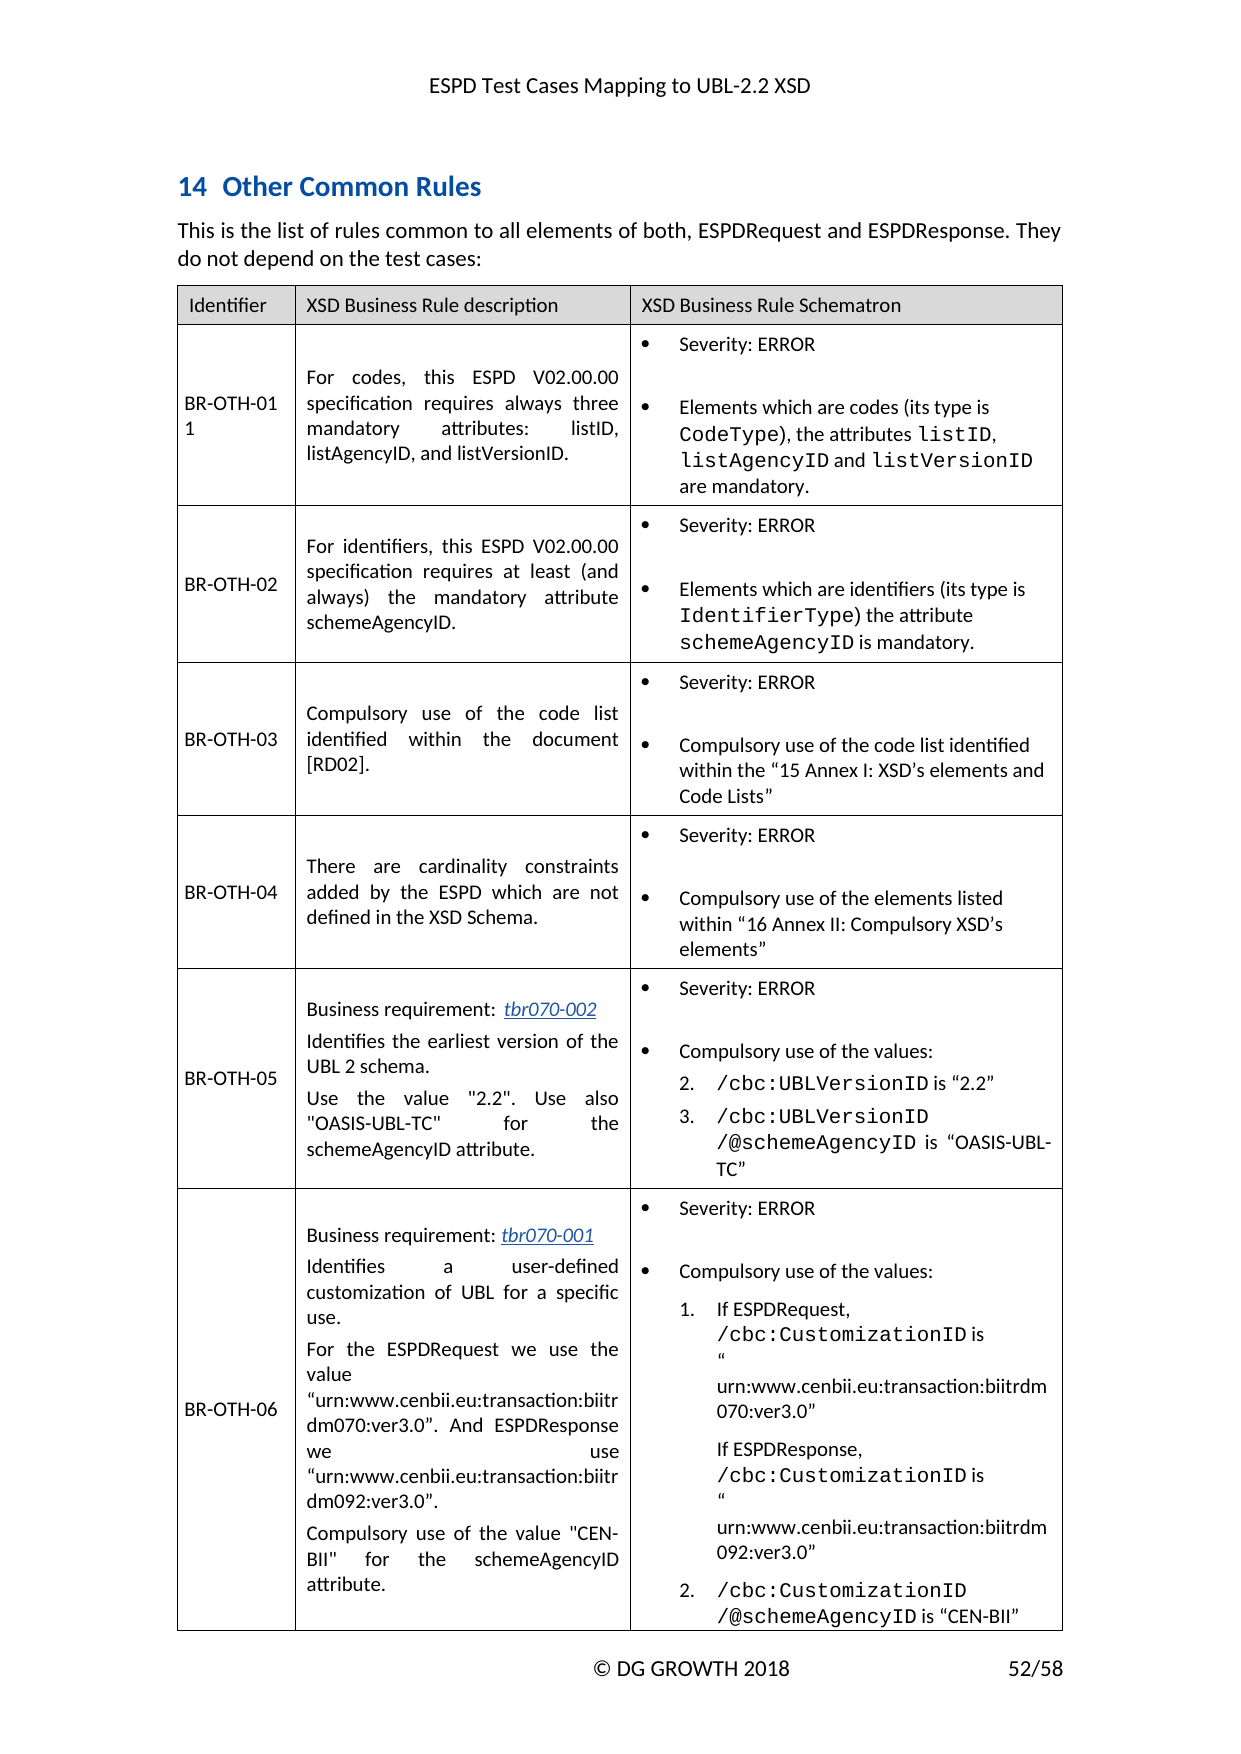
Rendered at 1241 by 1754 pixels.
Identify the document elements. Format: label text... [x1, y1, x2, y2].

table_cell 1 [178, 325, 295, 505]
text This is the list of rules common to all elements of both, ESPDRequest and ESPDResponse. They do not depend on the test cases: [177, 216, 1063, 272]
table_cell [178, 816, 295, 968]
table_cell Severity: ERROR Compulsory use of the values: If ESPDRequest, /cbc:CustomizationID is “urn:www.cenbii.eu:transaction:biitrdm070:ver3.0” If ESPDResponse, /cbc:CustomizationID is “urn:www.cenbii.eu:transaction:biitrdm092:ver3.0” /cbc:CustomizationID /@schemeAgencyID is “CEN-BII” [631, 1189, 1062, 1630]
subtitle Other Common Rules [177, 168, 1063, 204]
table_header XSD Business Rule description [296, 286, 630, 324]
table_cell Business requirement: tbr070-002 Identifies the earliest version of the UBL 2 schema. Use the value "2.2". Use also "OASIS-UBL-TC" for the schemeAgencyID attribute. [296, 969, 630, 1187]
table_cell [178, 506, 295, 662]
table_cell Business requirement: tbr070-001 Identifies a user-defined customization of UBL for a specific use. For the ESPDRequest we use the value “urn:www.cenbii.eu:transaction:biitrdm070:ver3.0”. And ESPDResponse we use “urn:www.cenbii.eu:transaction:biitrdm092:ver3.0”. Compulsory use of the value "CEN-BII" for the schemeAgencyID attribute. [296, 1189, 630, 1630]
table_cell Severity: ERROR Compulsory use of the values: /cbc:UBLVersionID is “2.2” /cbc:UBLVersionID /@schemeAgencyID is “OASIS-UBL-TC” [631, 969, 1062, 1187]
table_cell [178, 663, 295, 815]
table_cell [178, 1189, 295, 1630]
table_cell Severity: ERROR Elements which are identifiers (its type is IdentifierType) the attribute schemeAgencyID is mandatory. [631, 506, 1062, 662]
table_cell There are cardinality constraints added by the ESPD which are not defined in the XSD Schema. [296, 816, 630, 968]
table_cell Compulsory use of the code list identified within the document [RD02]. [296, 663, 630, 815]
table_header XSD Business Rule Schematron [631, 286, 1062, 324]
table_cell For codes, this ESPD V02.00.00 specification requires always three mandatory attributes: listID, listAgencyID, and listVersionID. [296, 325, 630, 505]
table_header Identifier [178, 286, 295, 324]
table_cell Severity: ERROR Compulsory use of the code list identified within the “12 Annex I: XSD’s elements and Code Lists” [631, 663, 1062, 815]
table_cell [178, 969, 295, 1187]
table_cell Severity: ERROR Compulsory use of the elements listed within “13 Annex II: Compulsory XSD’s elements” [631, 816, 1062, 968]
table_cell For identifiers, this ESPD V02.00.00 specification requires at least (and always) the mandatory attribute schemeAgencyID. [296, 506, 630, 662]
table_cell Severity: ERROR Elements which are codes (its type is CodeType), the attributes listID, listAgencyID and listVersionID are mandatory. [631, 325, 1062, 505]
